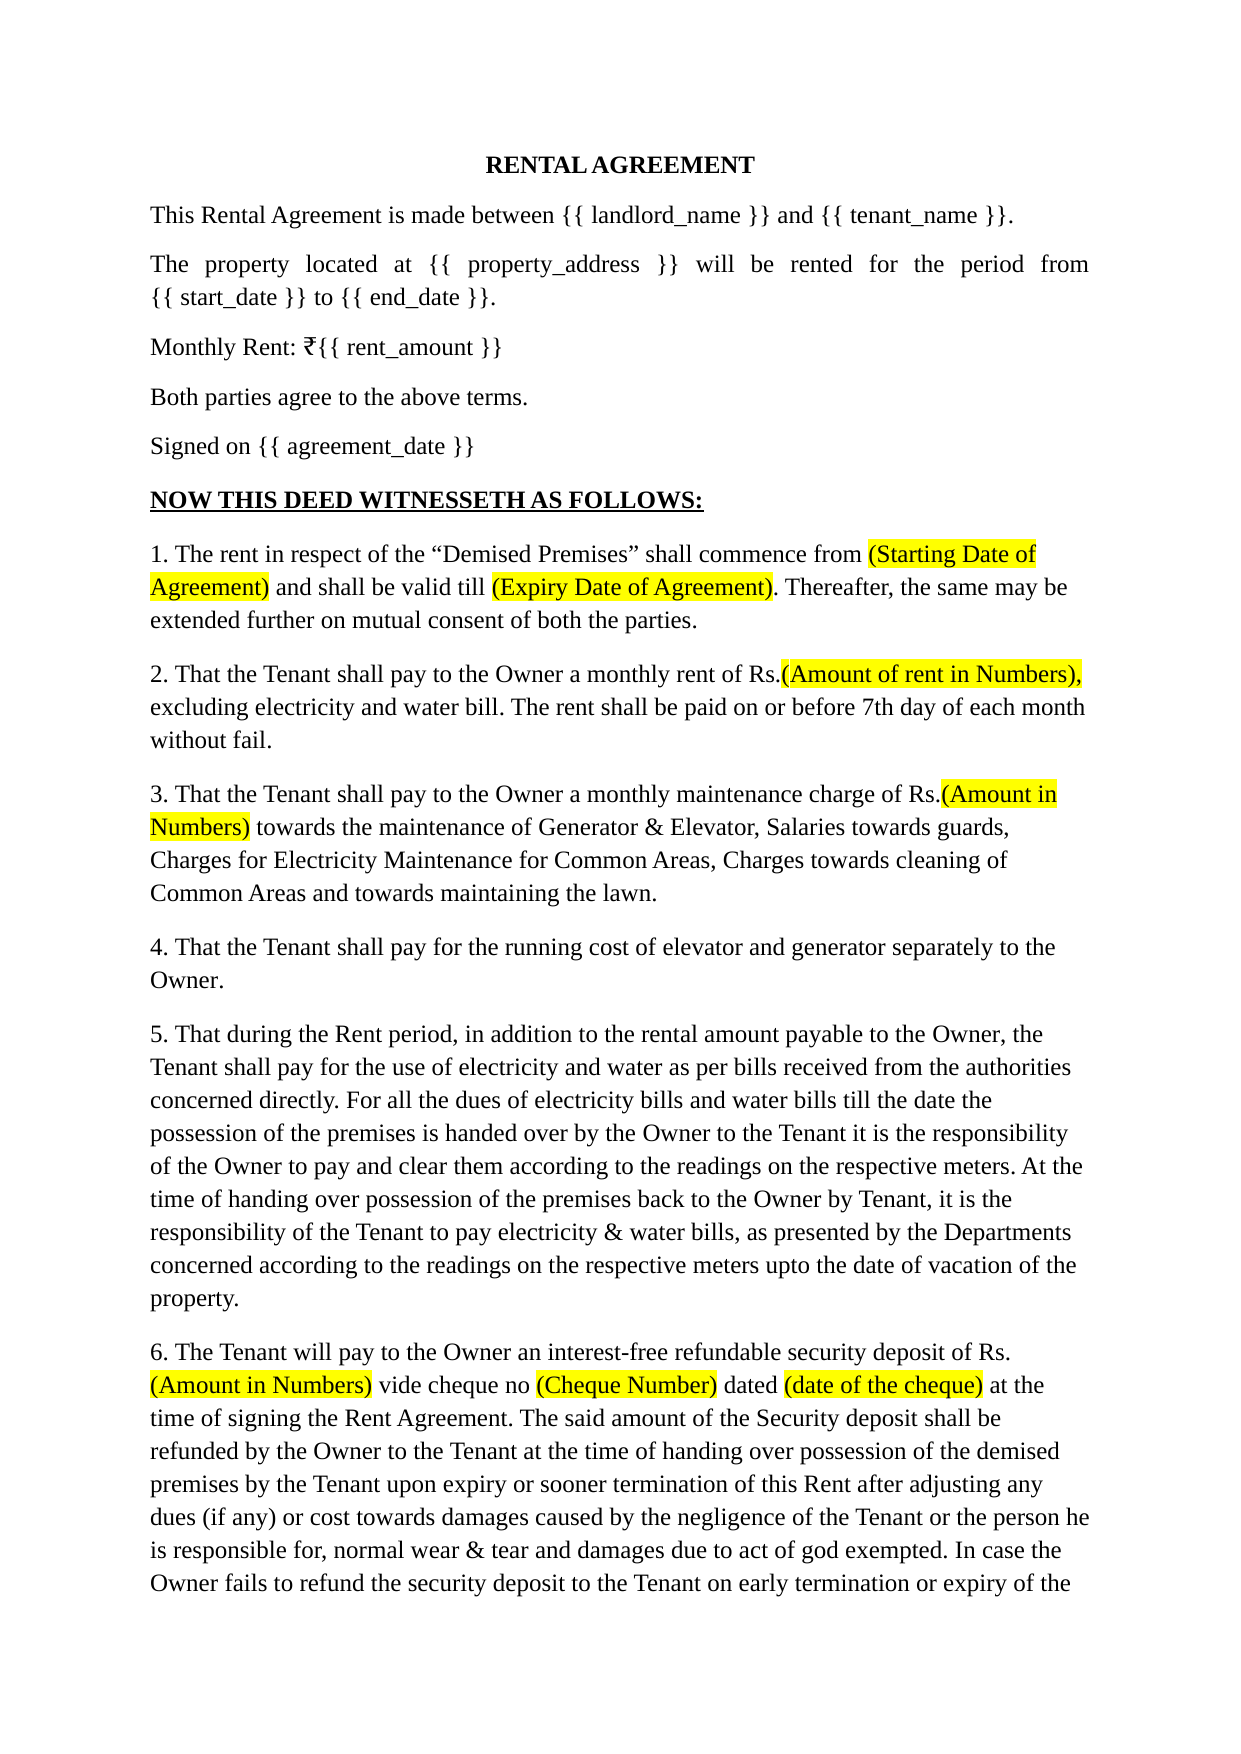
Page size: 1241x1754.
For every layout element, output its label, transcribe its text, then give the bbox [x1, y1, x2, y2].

text 1. The rent in respect of the “Demised Premises” shall commence from (Starting Date of Agreement) and shall be valid till (Expiry Date of Agreement). Thereafter, the same may be extended further on mutual consent of both the parties. [150, 539, 1090, 634]
text RENTAL AGREEMENT [150, 150, 1090, 179]
text 2. That the Tenant shall pay to the Owner a monthly rent of Rs.(Amount of rent in Numbers), excluding electricity and water bill. The rent shall be paid on or before 7th day of each month without fail. [150, 659, 1090, 754]
text Monthly Rent: ₹{{ rent_amount }} [150, 332, 1090, 361]
text 5. That during the Rent period, in addition to the rental amount payable to the Owner, the Tenant shall pay for the use of electricity and water as per bills received from the authorities concerned directly. For all the dues of electricity bills and water bills till the date the possession of the premises is handed over by the Owner to the Tenant it is the responsibility of the Owner to pay and clear them according to the readings on the respective meters. At the time of handing over possession of the premises back to the Owner by Tenant, it is the responsibility of the Tenant to pay electricity & water bills, as presented by the Departments concerned according to the readings on the respective meters upto the date of vacation of the property. [150, 1019, 1090, 1312]
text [150, 1337, 1090, 1597]
text Both parties agree to the above terms. [150, 382, 1090, 411]
text Signed on {{ agreement_date }} [150, 431, 1090, 460]
text This Rental Agreement is made between {{ landlord_name }} and {{ tenant_name }}. [150, 200, 1090, 228]
text 3. That the Tenant shall pay to the Owner a monthly maintenance charge of Rs.(Amount in Numbers) towards the maintenance of Generator & Elevator, Salaries towards guards, Charges for Electricity Maintenance for Common Areas, Charges towards cleaning of Common Areas and towards maintaining the lawn. [150, 779, 1090, 907]
text 4. That the Tenant shall pay for the running cost of elevator and generator separately to the Owner. [150, 932, 1090, 994]
text The property located at {{ property_address }} will be rented for the period from {{ start_date }} to {{ end_date }}. [150, 249, 1090, 311]
text NOW THIS DEED WITNESSETH AS FOLLOWS: [150, 485, 1090, 514]
